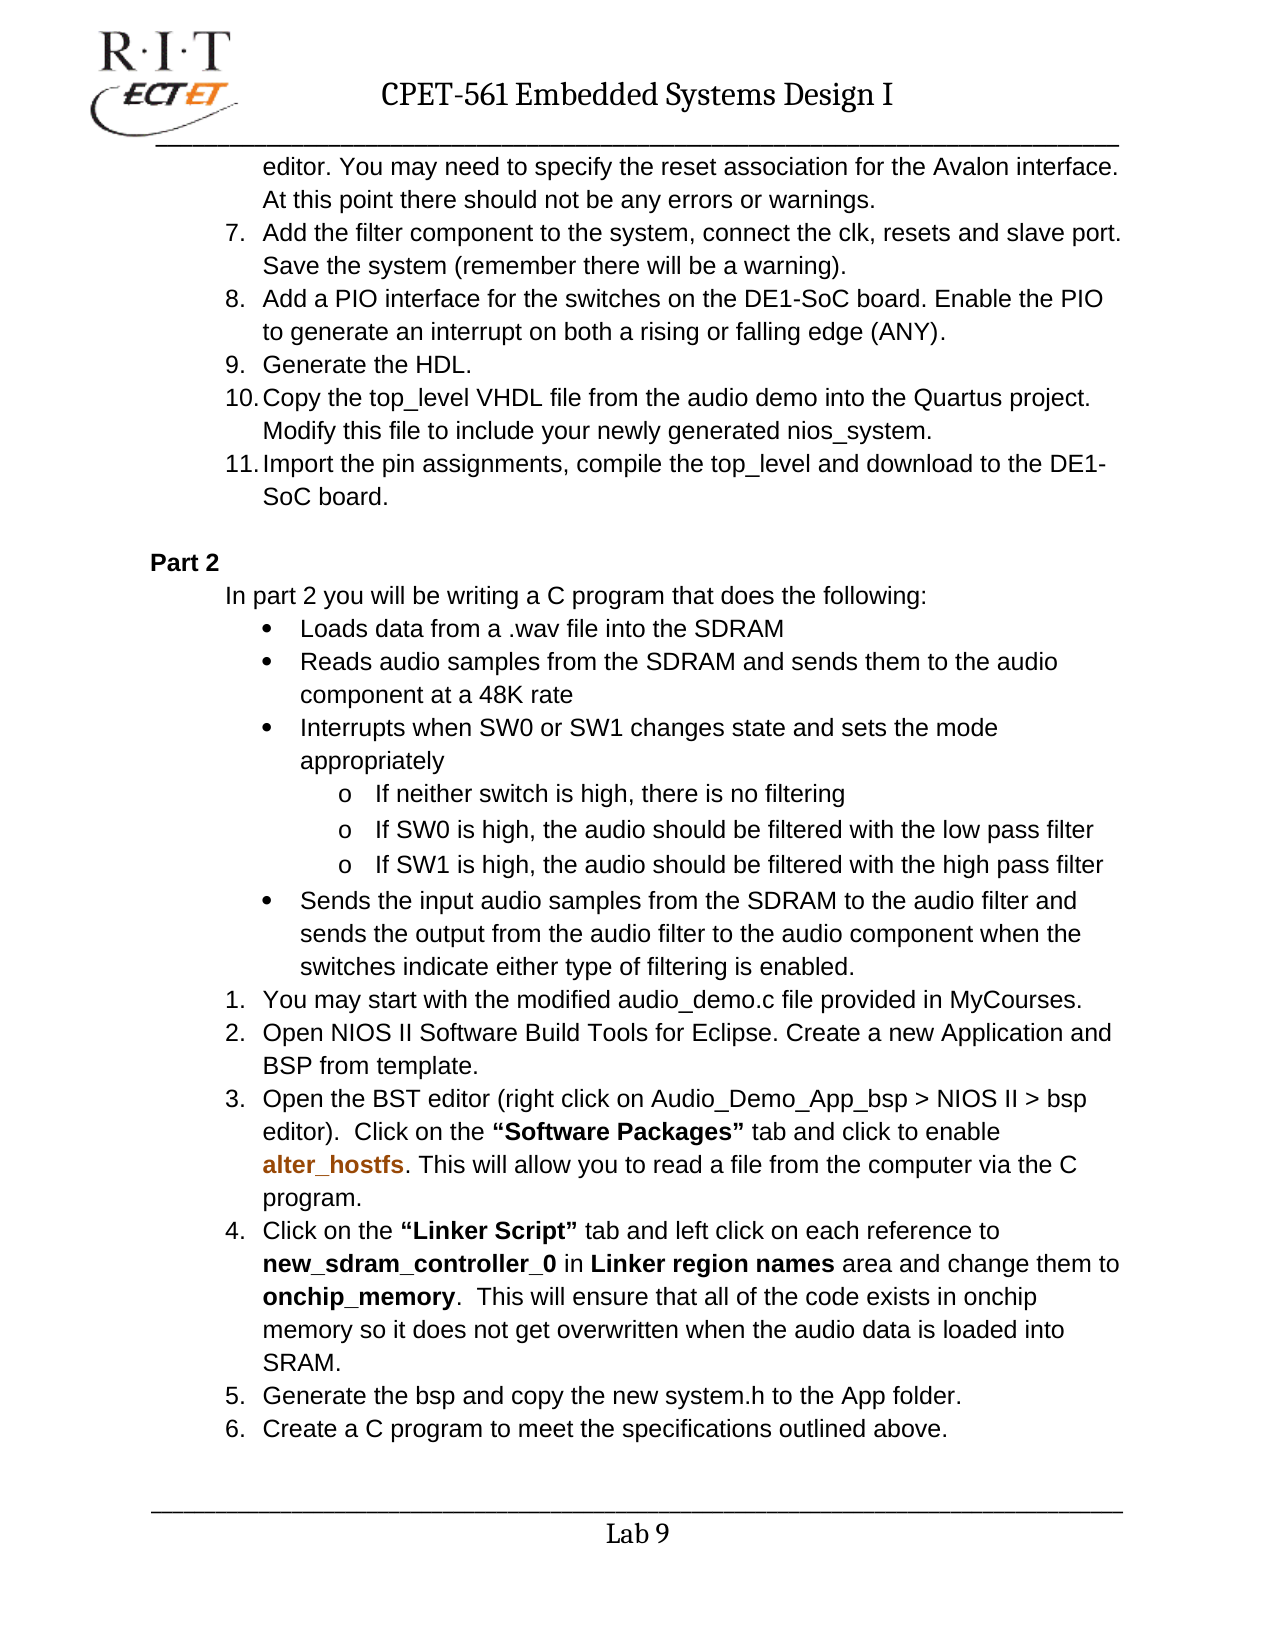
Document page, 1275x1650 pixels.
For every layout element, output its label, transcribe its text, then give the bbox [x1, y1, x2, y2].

list Add the filter component to the system, connect the clk, resets and slave port. Save the system (remember there will be a warning). [225, 218, 1125, 279]
list If neither switch is high, there is no filtering [337, 779, 1125, 810]
list Click on the “Linker Script” tab and left click on each reference to new_sdram_controller_0 in Linker region names area and change them to onchip_memory. This will ensure that all of the code exists in onchip memory so it does not get overwritten when the audio data is loaded into SRAM. [225, 1216, 1125, 1377]
list You may start with the modified audio_demo.c file provided in MyCourses. [225, 985, 1125, 1014]
list Open NIOS II Software Build Tools for Eclipse. Create a new Application and BSP from template. [225, 1018, 1125, 1080]
list If SW0 is high, the audio should be filtered with the low pass filter [337, 815, 1125, 846]
list Copy the top_level VHDL file from the audio demo into the Quartus project. Modify this file to include your newly generated nios_system. [225, 383, 1125, 444]
picture [89, 31, 239, 139]
list Interrupts when SW0 or SW1 changes state and sets the mode appropriately [262, 713, 1125, 775]
text Part 2 [150, 548, 1125, 577]
list Import the pin assignments, compile the top_level and download to the DE1-SoC board. [225, 449, 1125, 511]
list Generate the HDL. [225, 350, 1125, 378]
list Add a PIO interface for the switches on the DE1-SoC board. Enable the PIO to generate an interrupt on both a rising or falling edge (ANY). [225, 284, 1125, 346]
list Loads data from a .wav file into the SDRAM [262, 614, 1125, 643]
list Create a C program to meet the specifications outlined above. [225, 1414, 1125, 1443]
list If SW1 is high, the audio should be filtered with the high pass filter [337, 850, 1125, 881]
list Sends the input audio samples from the SDRAM to the audio filter and sends the output from the audio filter to the audio component when the switches indicate either type of filtering is enabled. [262, 886, 1125, 981]
list Open the BST editor (right click on Audio_Demo_App_bsp > NIOS II > bsp editor). Click on the “Software Packages” tab and click to enable alter_hostfs. This will allow you to read a file from the computer via the C program. [225, 1084, 1125, 1212]
text In part 2 you will be writing a C program that does the following: [150, 581, 1125, 610]
list Reads audio samples from the SDRAM and sends them to the audio component at a 48K rate [262, 647, 1125, 709]
list Generate the bsp and copy the new system.h to the App folder. [225, 1381, 1125, 1410]
